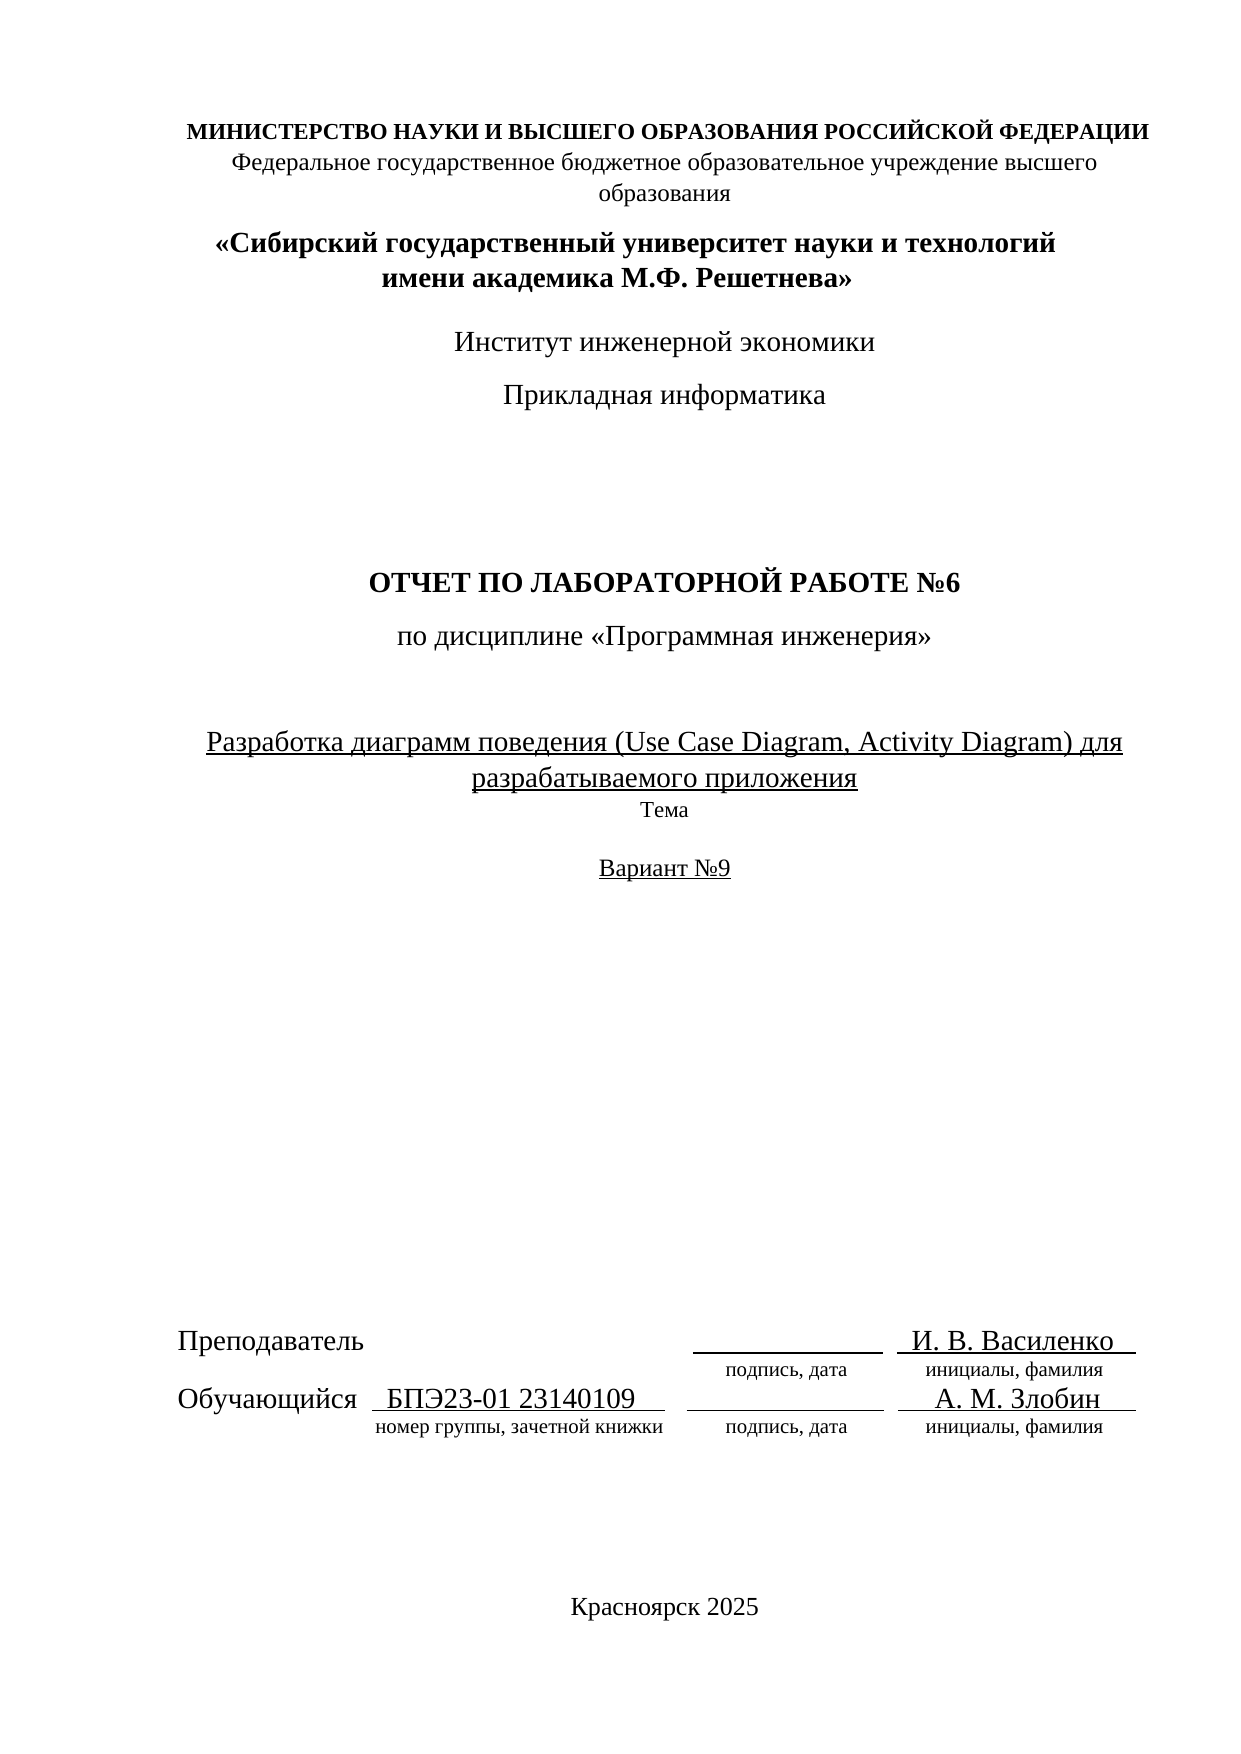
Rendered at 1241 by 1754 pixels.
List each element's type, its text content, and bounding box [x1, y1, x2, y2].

text Красноярск 2025 [177, 1591, 1152, 1621]
text Разработка диаграмм поведения (Use Case Diagram, Activity Diagram) для разрабатываемого приложения [177, 724, 1152, 793]
text Федеральное государственное бюджетное образовательное учреждение высшего образования [177, 147, 1152, 207]
text Преподаватель И. В. Василенко [177, 1323, 1152, 1357]
text Тема [177, 796, 1152, 822]
text «Сибирский государственный университет науки и технологий имени академика М.Ф. Решетнева» [177, 226, 1057, 293]
text номер группы, зачетной книжки подпись, дата инициалы, фамилия [177, 1414, 1152, 1438]
text по дисциплине «Программная инженерия» [177, 618, 1152, 652]
text подпись, дата инициалы, фамилия [241, 1357, 1152, 1381]
text Институт инженерной экономики [177, 324, 1152, 358]
text Обучающийся БПЭ23-01 23140109 А. М. Злобин [177, 1381, 1152, 1414]
text Вариант №9 [177, 853, 1152, 882]
text Прикладная информатика [177, 377, 1152, 411]
text МИНИСТЕРСТВО НАУКИ И ВЫСШЕГО ОБРАЗОВАНИЯ РОССИЙСКОЙ ФЕДЕРАЦИИ [186, 118, 1152, 144]
text ОТЧЕТ ПО ЛАБОРАТОРНОЙ РАБОТЕ №6 [177, 565, 1152, 599]
